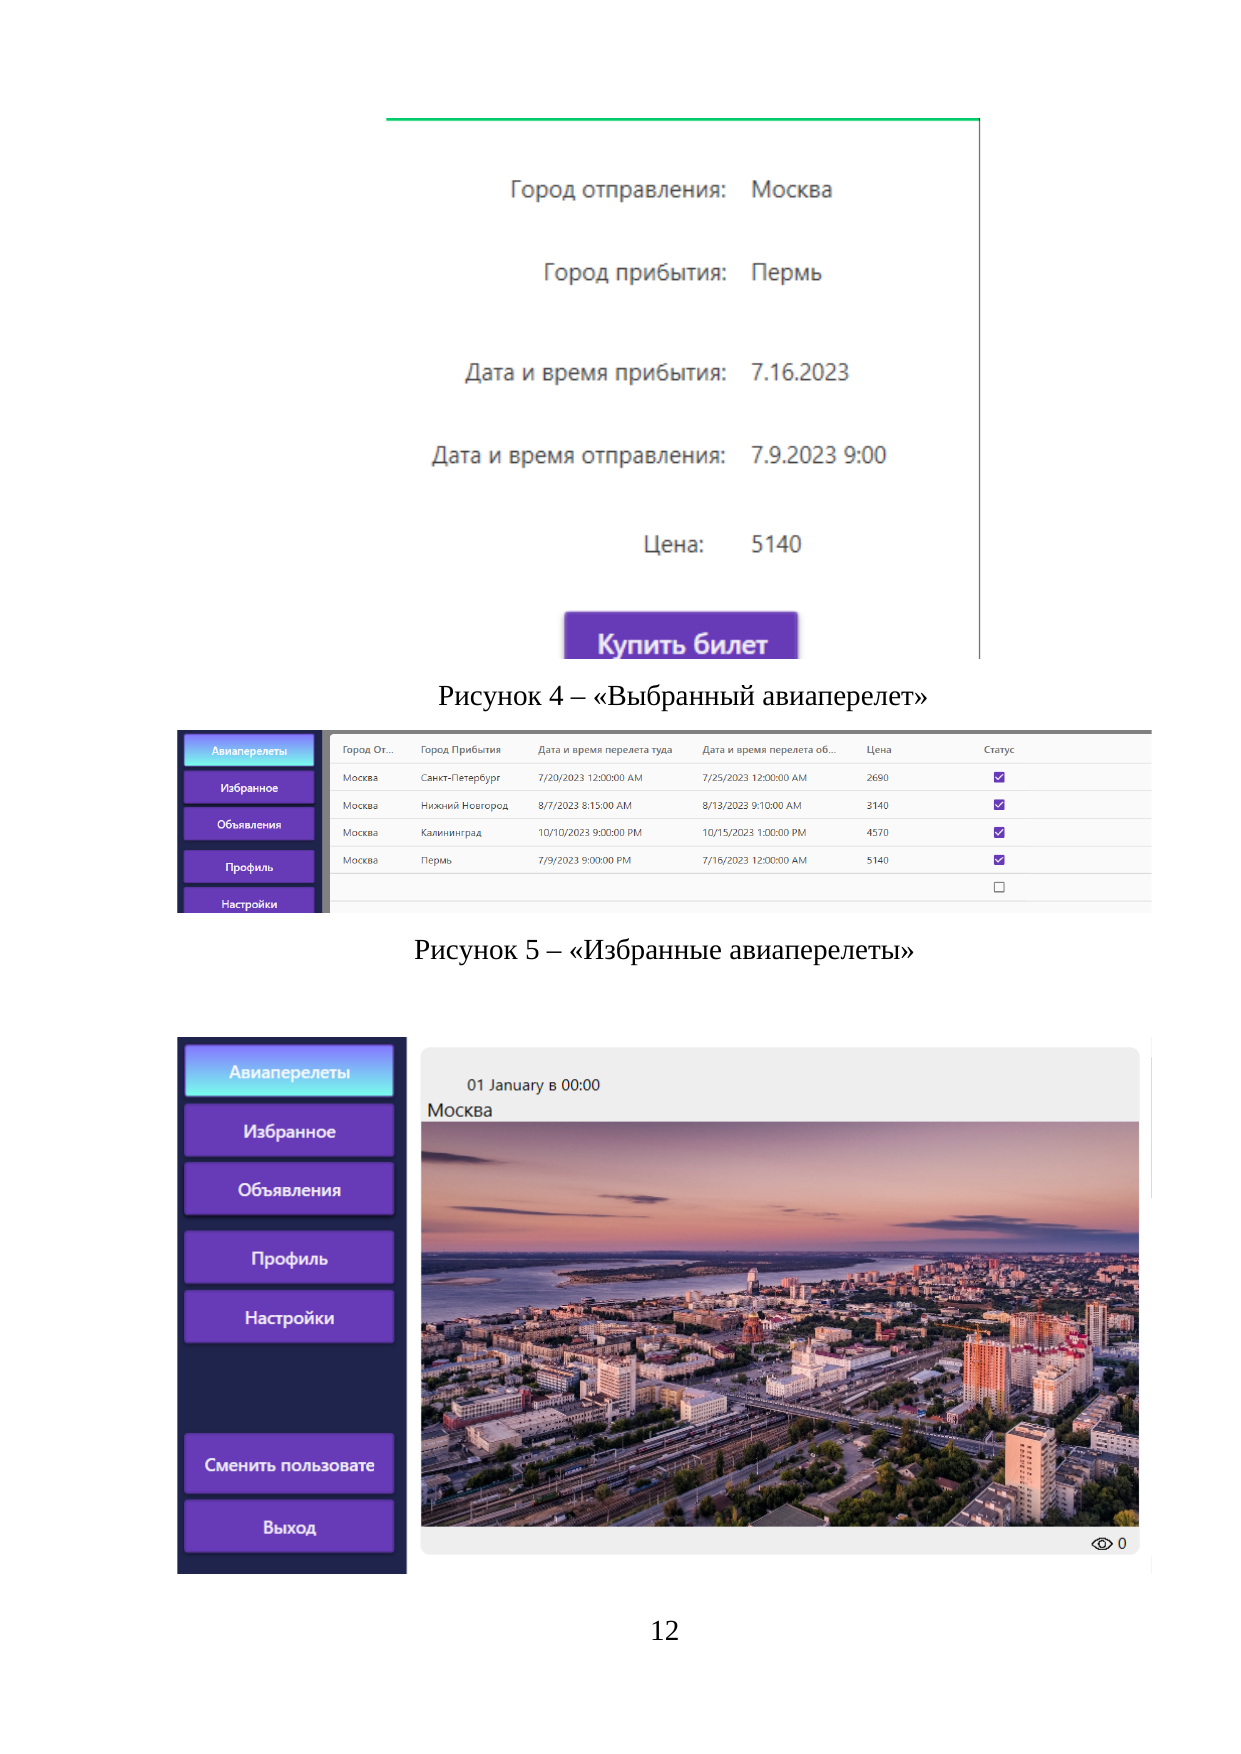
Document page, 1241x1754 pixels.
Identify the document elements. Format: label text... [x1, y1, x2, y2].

text Рисунок 4 – «Выбранный авиаперелет» [177, 678, 1152, 712]
picture [386, 118, 980, 659]
picture [177, 1037, 1152, 1574]
text Рисунок 5 – «Избранные авиаперелеты» [177, 932, 1152, 966]
picture [177, 730, 1152, 913]
